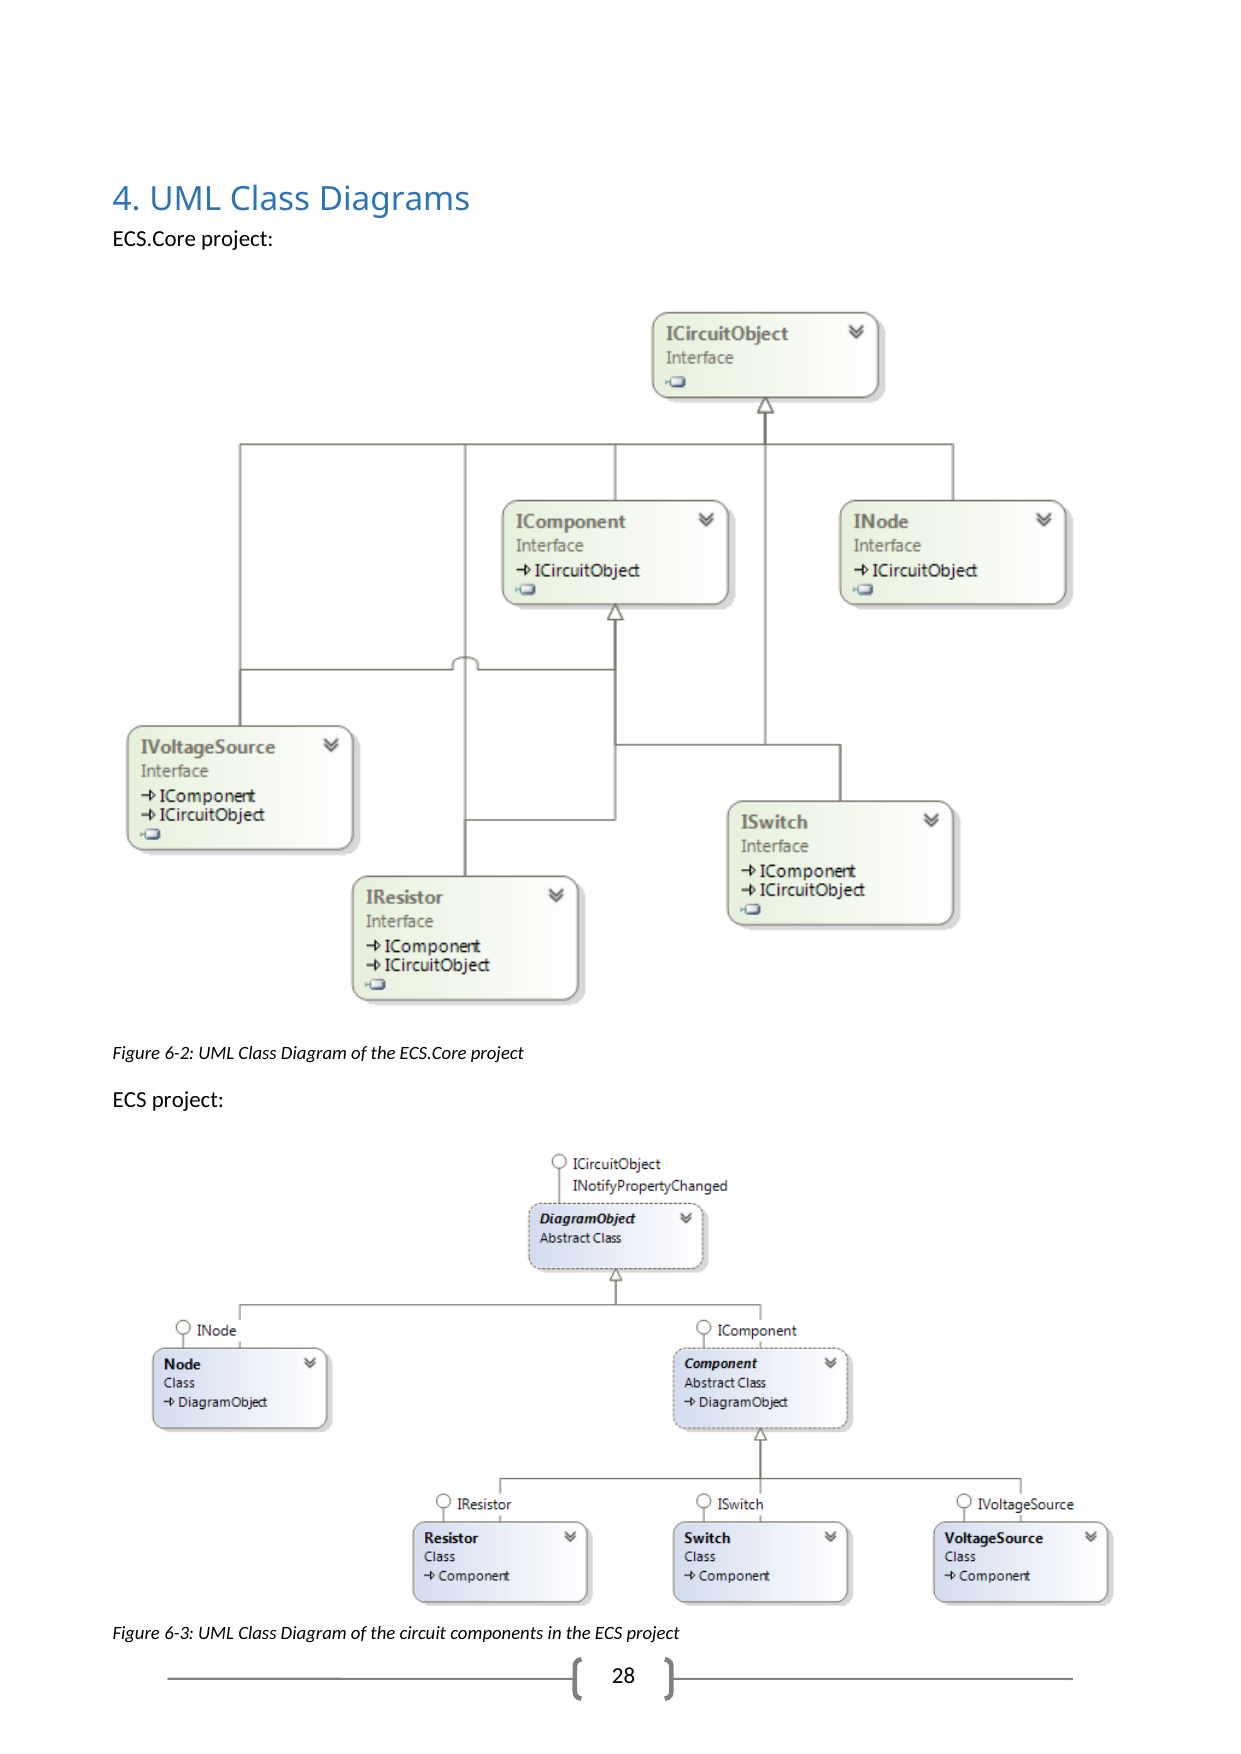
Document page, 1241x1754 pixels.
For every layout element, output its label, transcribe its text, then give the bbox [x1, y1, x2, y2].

subtitle UML Class Diagrams [112, 175, 1128, 220]
picture [112, 270, 1089, 1023]
text ECS.Core project: [112, 224, 1128, 252]
picture [112, 1139, 1124, 1608]
text ECS project: [112, 1085, 1128, 1113]
